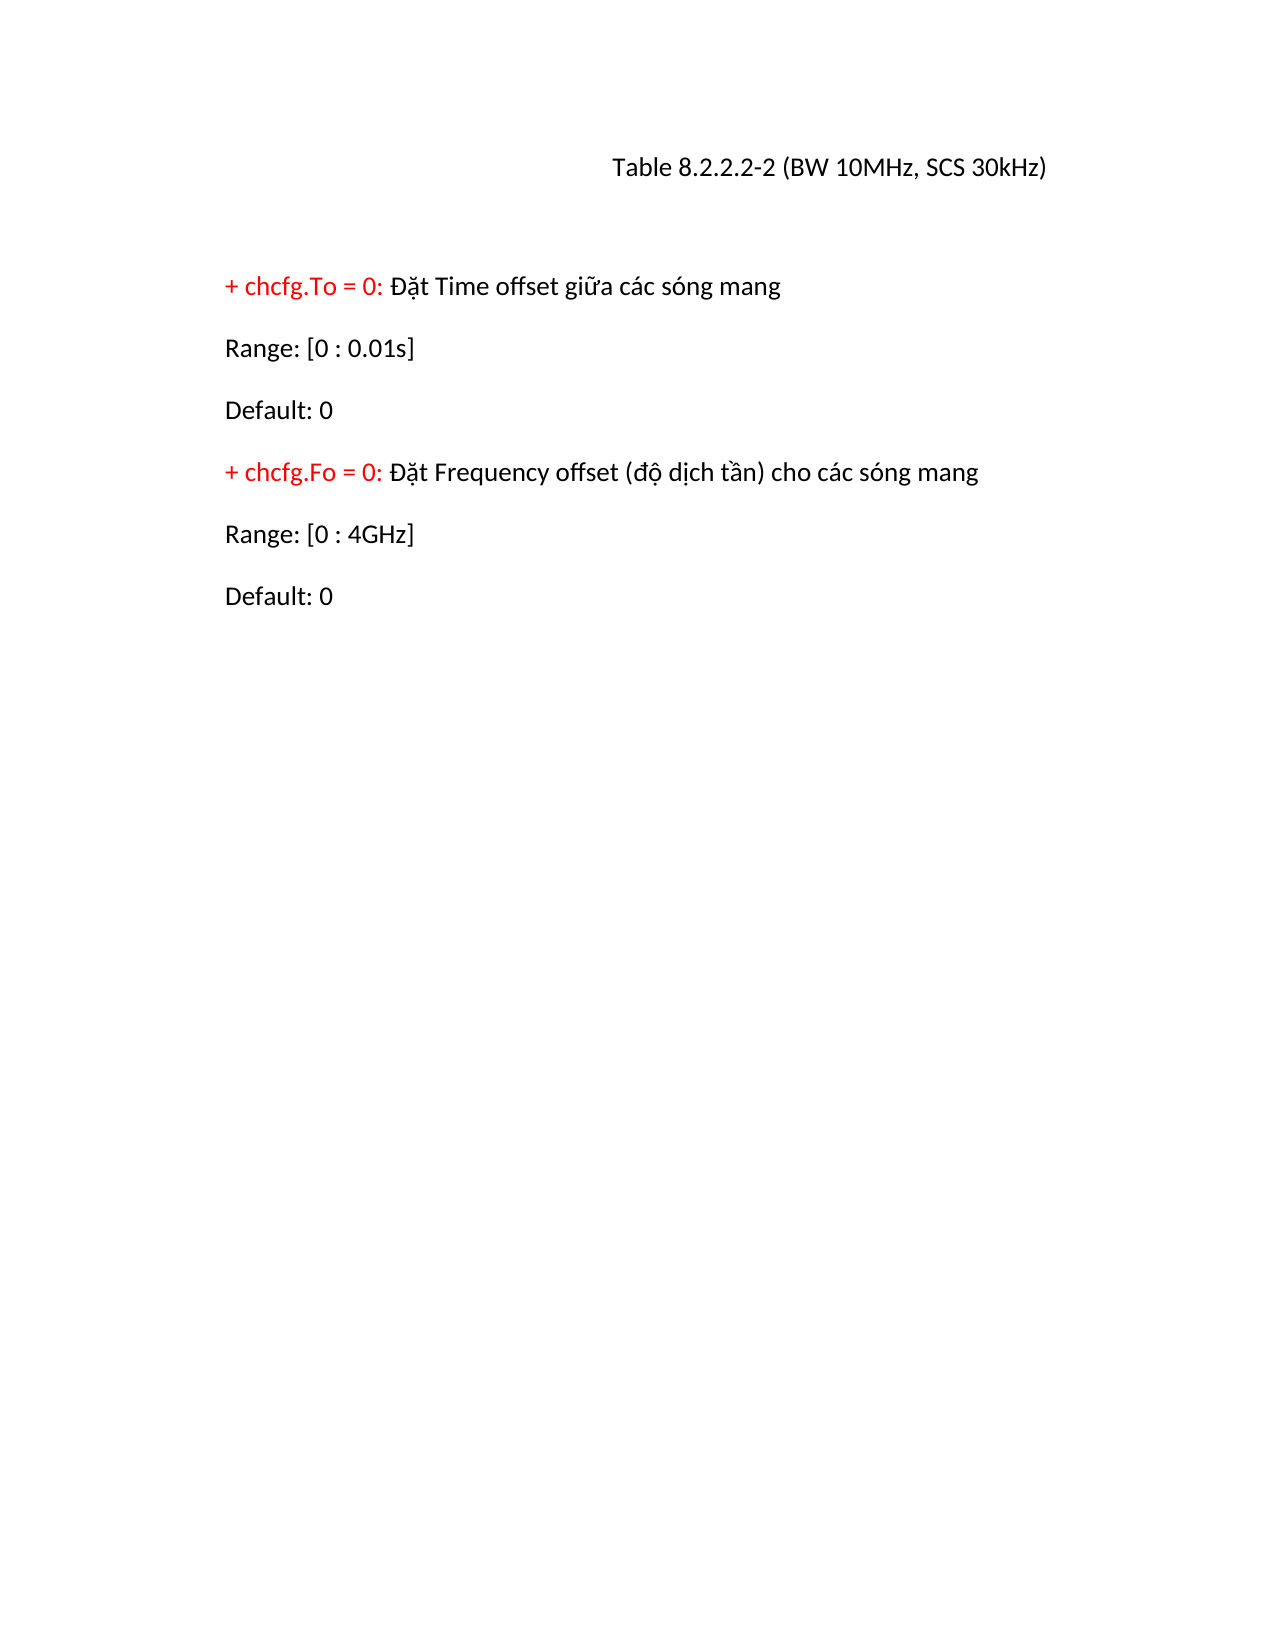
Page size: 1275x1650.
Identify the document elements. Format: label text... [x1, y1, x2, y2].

text + chcfg.Fo = 0: Đặt Frequency offset (độ dịch tần) cho các sóng mang [150, 455, 1125, 488]
text Table 8.2.2.2-2 (BW 10MHz, SCS 30kHz) [150, 150, 1125, 183]
text Range: [0 : 4GHz] [150, 517, 1125, 550]
text Default: 0 [150, 579, 1125, 612]
text Default: 0 [150, 393, 1125, 426]
text Range: [0 : 0.01s] [150, 331, 1125, 364]
text + chcfg.To = 0: Đặt Time offset giữa các sóng mang [150, 269, 1125, 302]
